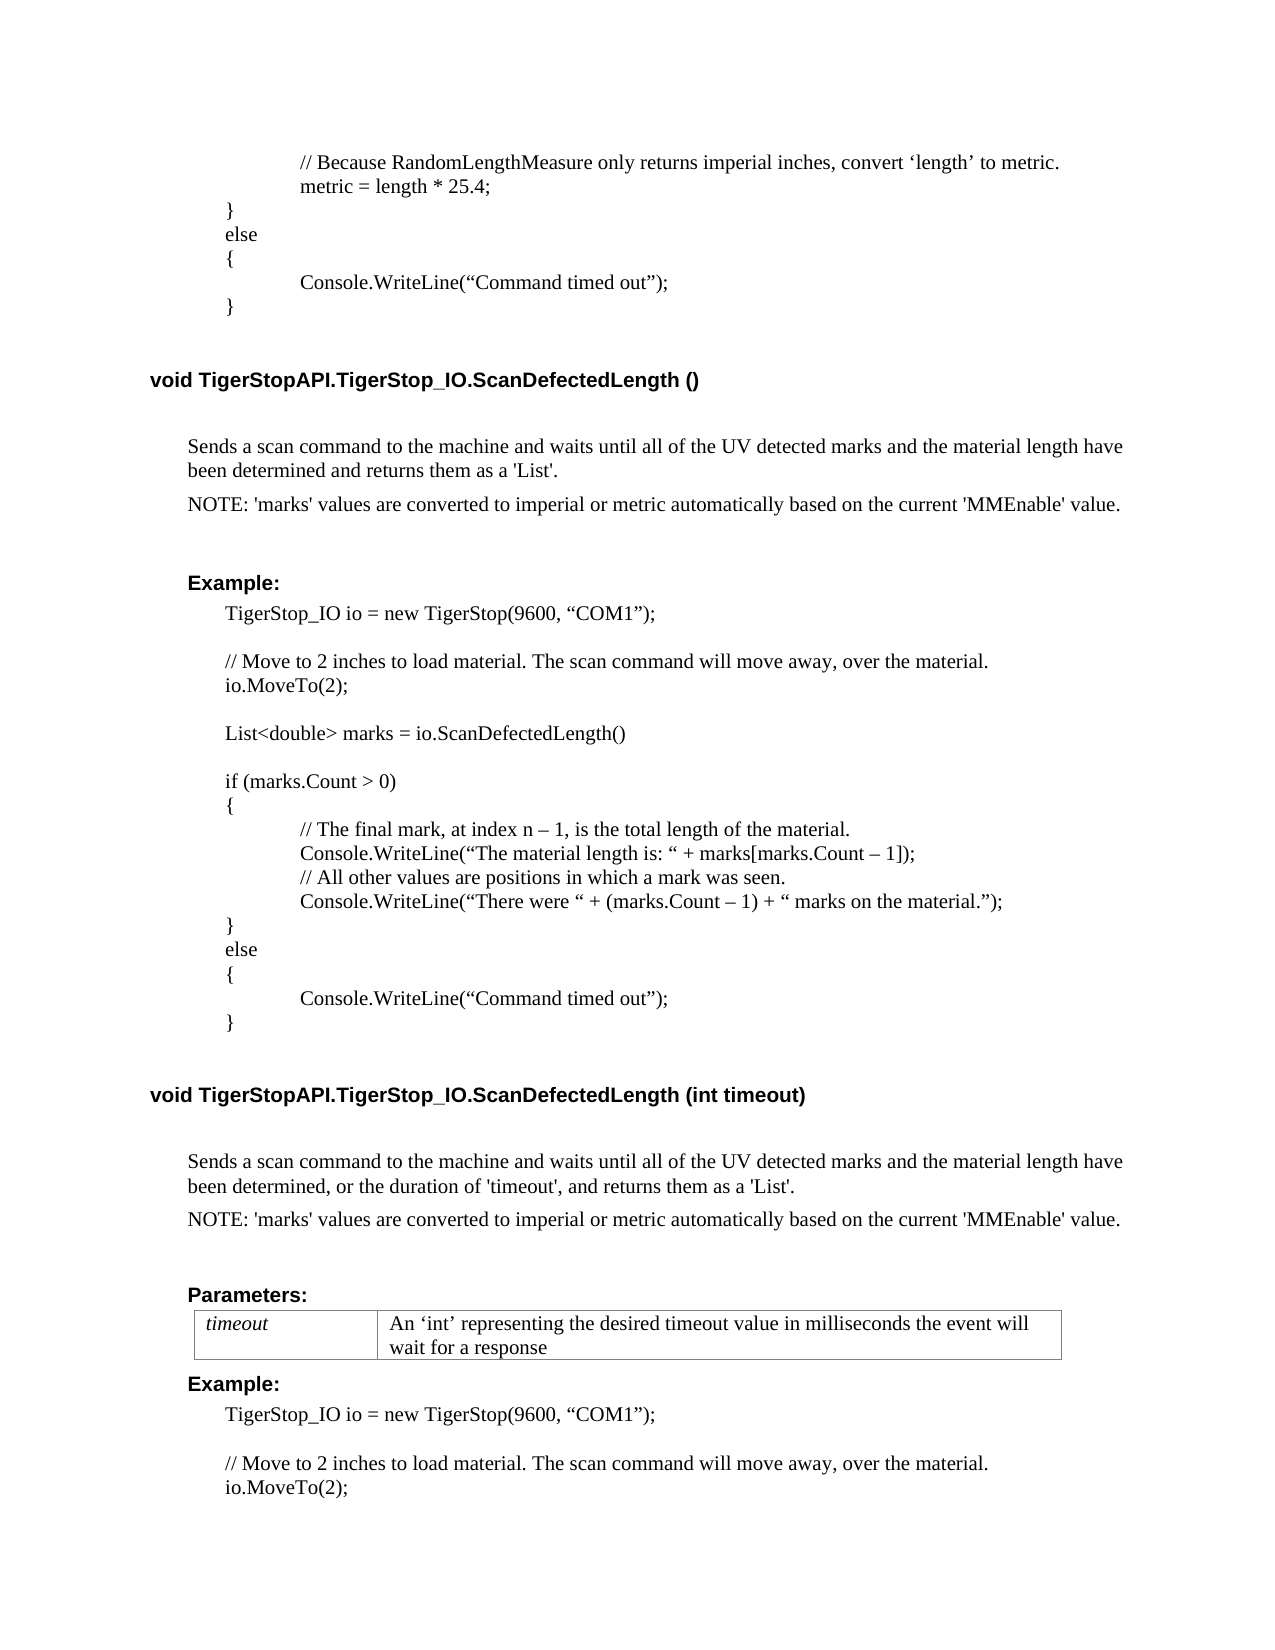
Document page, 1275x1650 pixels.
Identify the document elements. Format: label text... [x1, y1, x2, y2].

text } [150, 198, 1125, 222]
text } [150, 913, 1125, 937]
text { [150, 793, 1125, 817]
text List<double> marks = io.ScanDefectedLength() [150, 721, 1125, 745]
text // Move to 2 inches to load material. The scan command will move away, over the material. [150, 649, 1125, 673]
text TigerStop_IO io = new TigerStop(9600, “COM1”); [150, 1402, 1125, 1426]
text } [150, 294, 1125, 318]
subtitle void TigerStopAPI.TigerStop_IO.ScanDefectedLength () [150, 367, 1125, 391]
text else [150, 222, 1125, 246]
text { [150, 961, 1125, 986]
text Console.WriteLine(“The material length is: “ + marks[marks.Count – 1]); [150, 841, 1125, 865]
subtitle void TigerStopAPI.TigerStop_IO.ScanDefectedLength (int timeout) [150, 1083, 1125, 1107]
subtitle Example: [187, 1372, 1125, 1396]
table_header An ‘int’ representing the desired timeout value in milliseconds the event will wait for a response [378, 1311, 1061, 1359]
text metric = length * 25.4; [150, 174, 1125, 198]
table_header timeout [195, 1311, 377, 1359]
subtitle Parameters: [187, 1282, 1125, 1306]
list NOTE: 'marks' values are converted to imperial or metric automatically based on the current 'MMEnable' value. [187, 492, 1125, 516]
list Sends a scan command to the machine and waits until all of the UV detected marks and the material length have been determined, or the duration of 'timeout', and returns them as a 'List'. [187, 1149, 1125, 1198]
text // Because RandomLengthMeasure only returns imperial inches, convert ‘length’ to metric. [150, 150, 1125, 174]
text if (marks.Count > 0) [150, 769, 1125, 793]
text } [150, 1009, 1125, 1034]
text io.MoveTo(2); [150, 1474, 1125, 1499]
text // The final mark, at index n – 1, is the total length of the material. [150, 817, 1125, 841]
text Console.WriteLine(“Command timed out”); [150, 986, 1125, 1009]
text io.MoveTo(2); [150, 673, 1125, 697]
text { [150, 246, 1125, 270]
subtitle Example: [187, 570, 1125, 594]
text else [150, 937, 1125, 961]
text TigerStop_IO io = new TigerStop(9600, “COM1”); [150, 601, 1125, 624]
text // Move to 2 inches to load material. The scan command will move away, over the material. [150, 1451, 1125, 1474]
text // All other values are positions in which a mark was seen. [150, 865, 1125, 889]
text Console.WriteLine(“There were “ + (marks.Count – 1) + “ marks on the material.”); [150, 889, 1125, 913]
list NOTE: 'marks' values are converted to imperial or metric automatically based on the current 'MMEnable' value. [187, 1207, 1125, 1231]
text Console.WriteLine(“Command timed out”); [150, 270, 1125, 294]
list Sends a scan command to the machine and waits until all of the UV detected marks and the material length have been determined and returns them as a 'List'. [187, 434, 1125, 482]
